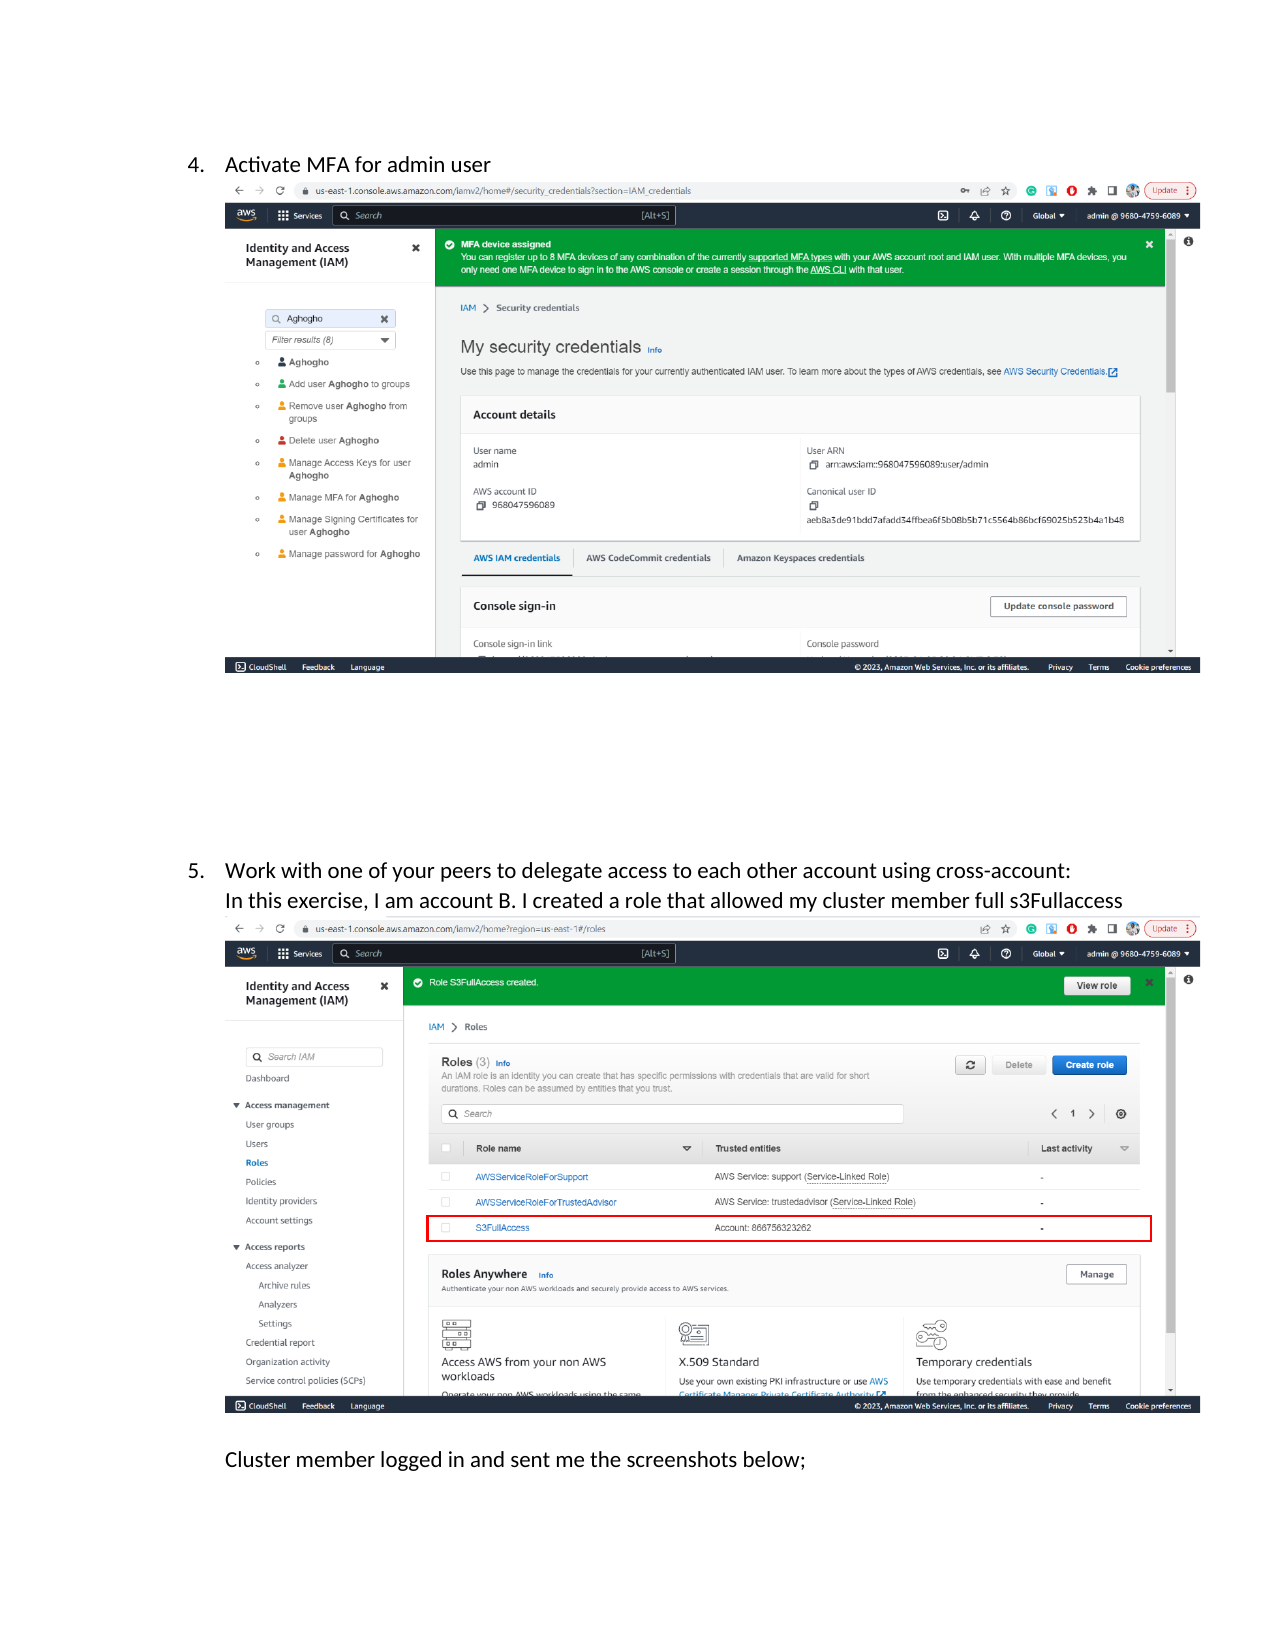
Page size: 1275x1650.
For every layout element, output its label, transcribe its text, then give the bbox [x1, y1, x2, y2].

list Cluster member logged in and sent me the screenshots below; [225, 1445, 1125, 1473]
list Work with one of your peers to delegate access to each other account using cross-account: [187, 856, 1125, 884]
list In this exercise, I am account B. I created a role that allowed my cluster member full s3Fullaccess [225, 886, 1125, 914]
picture [225, 180, 1200, 673]
picture [225, 916, 1200, 1413]
list Activate MFA for admin user [187, 150, 1125, 178]
